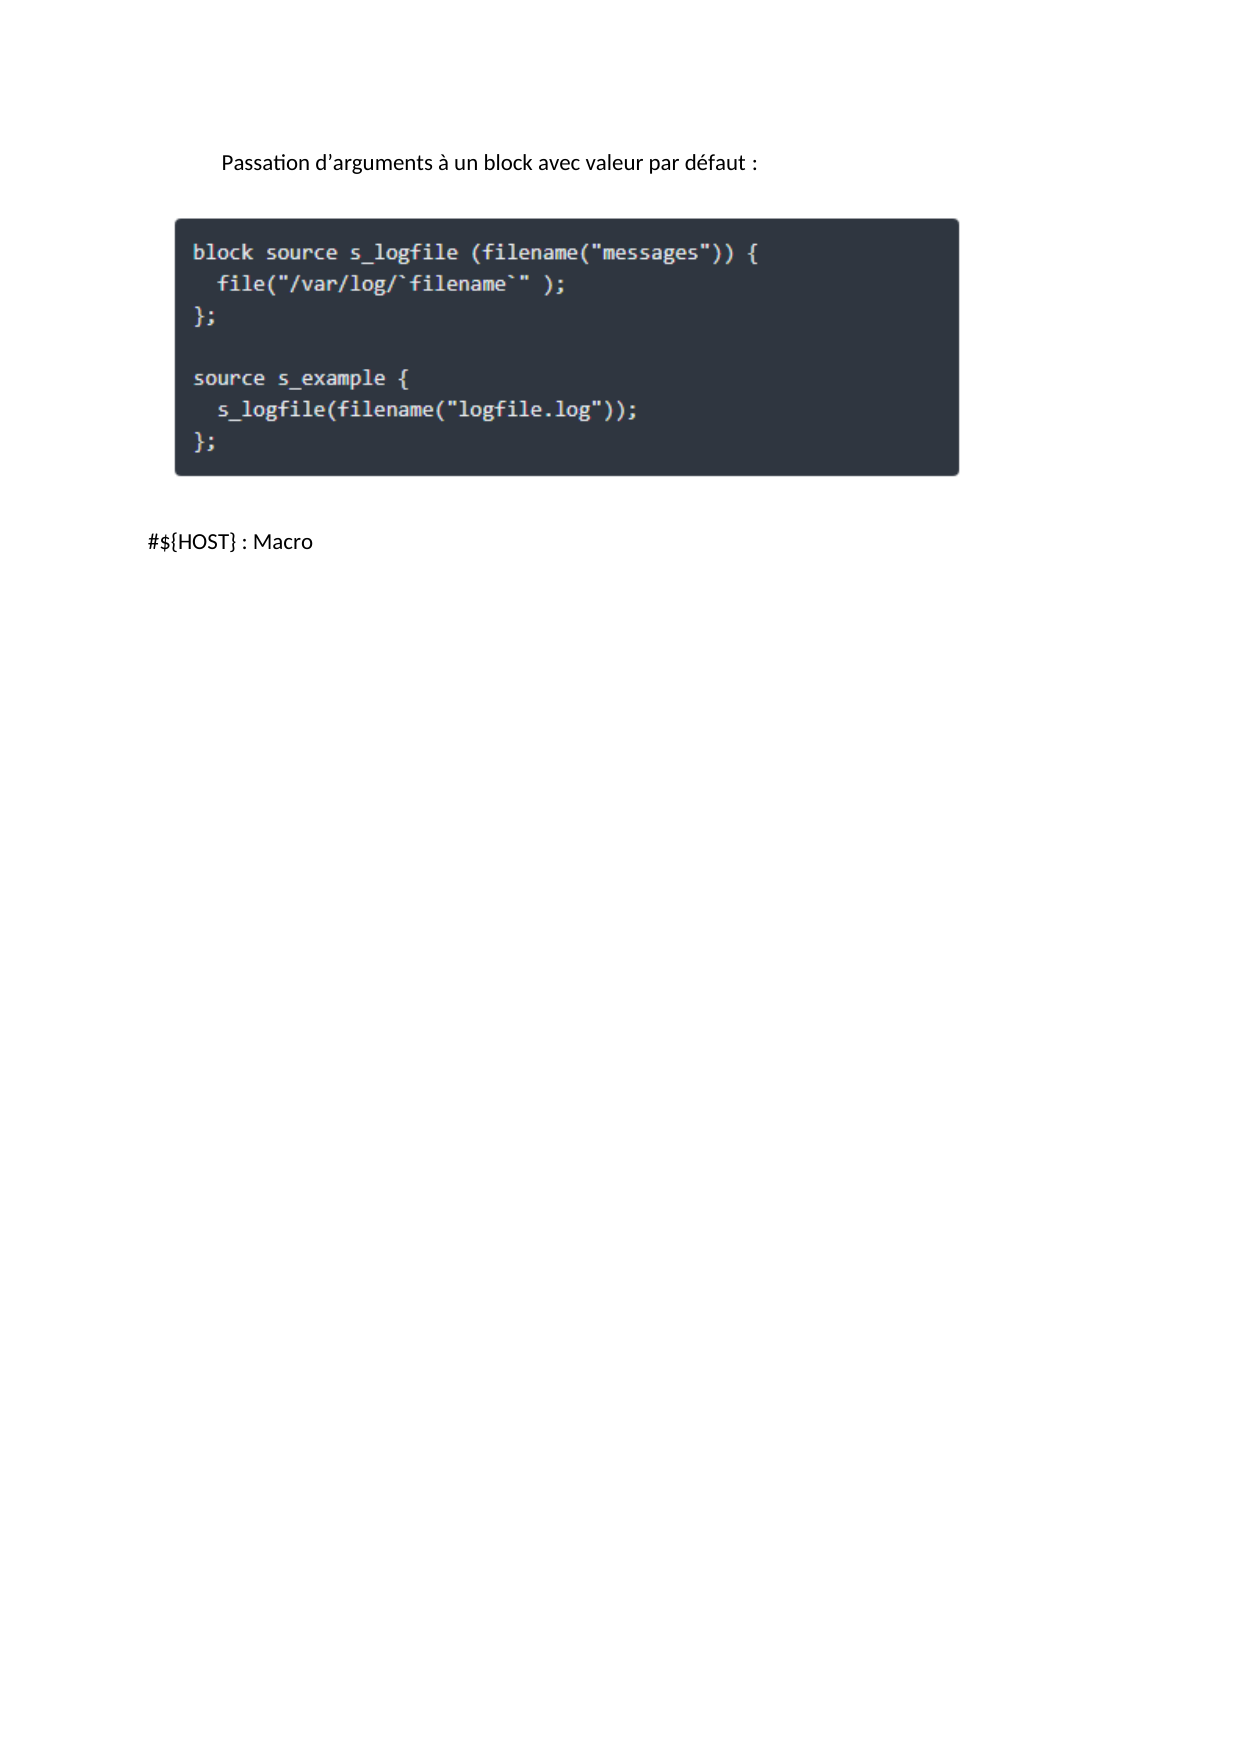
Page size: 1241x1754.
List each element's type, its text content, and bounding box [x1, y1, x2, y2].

text Passation d’arguments à un block avec valeur par défaut : [148, 148, 1093, 176]
picture [147, 200, 986, 503]
text #${HOST} : Macro [148, 527, 1093, 555]
